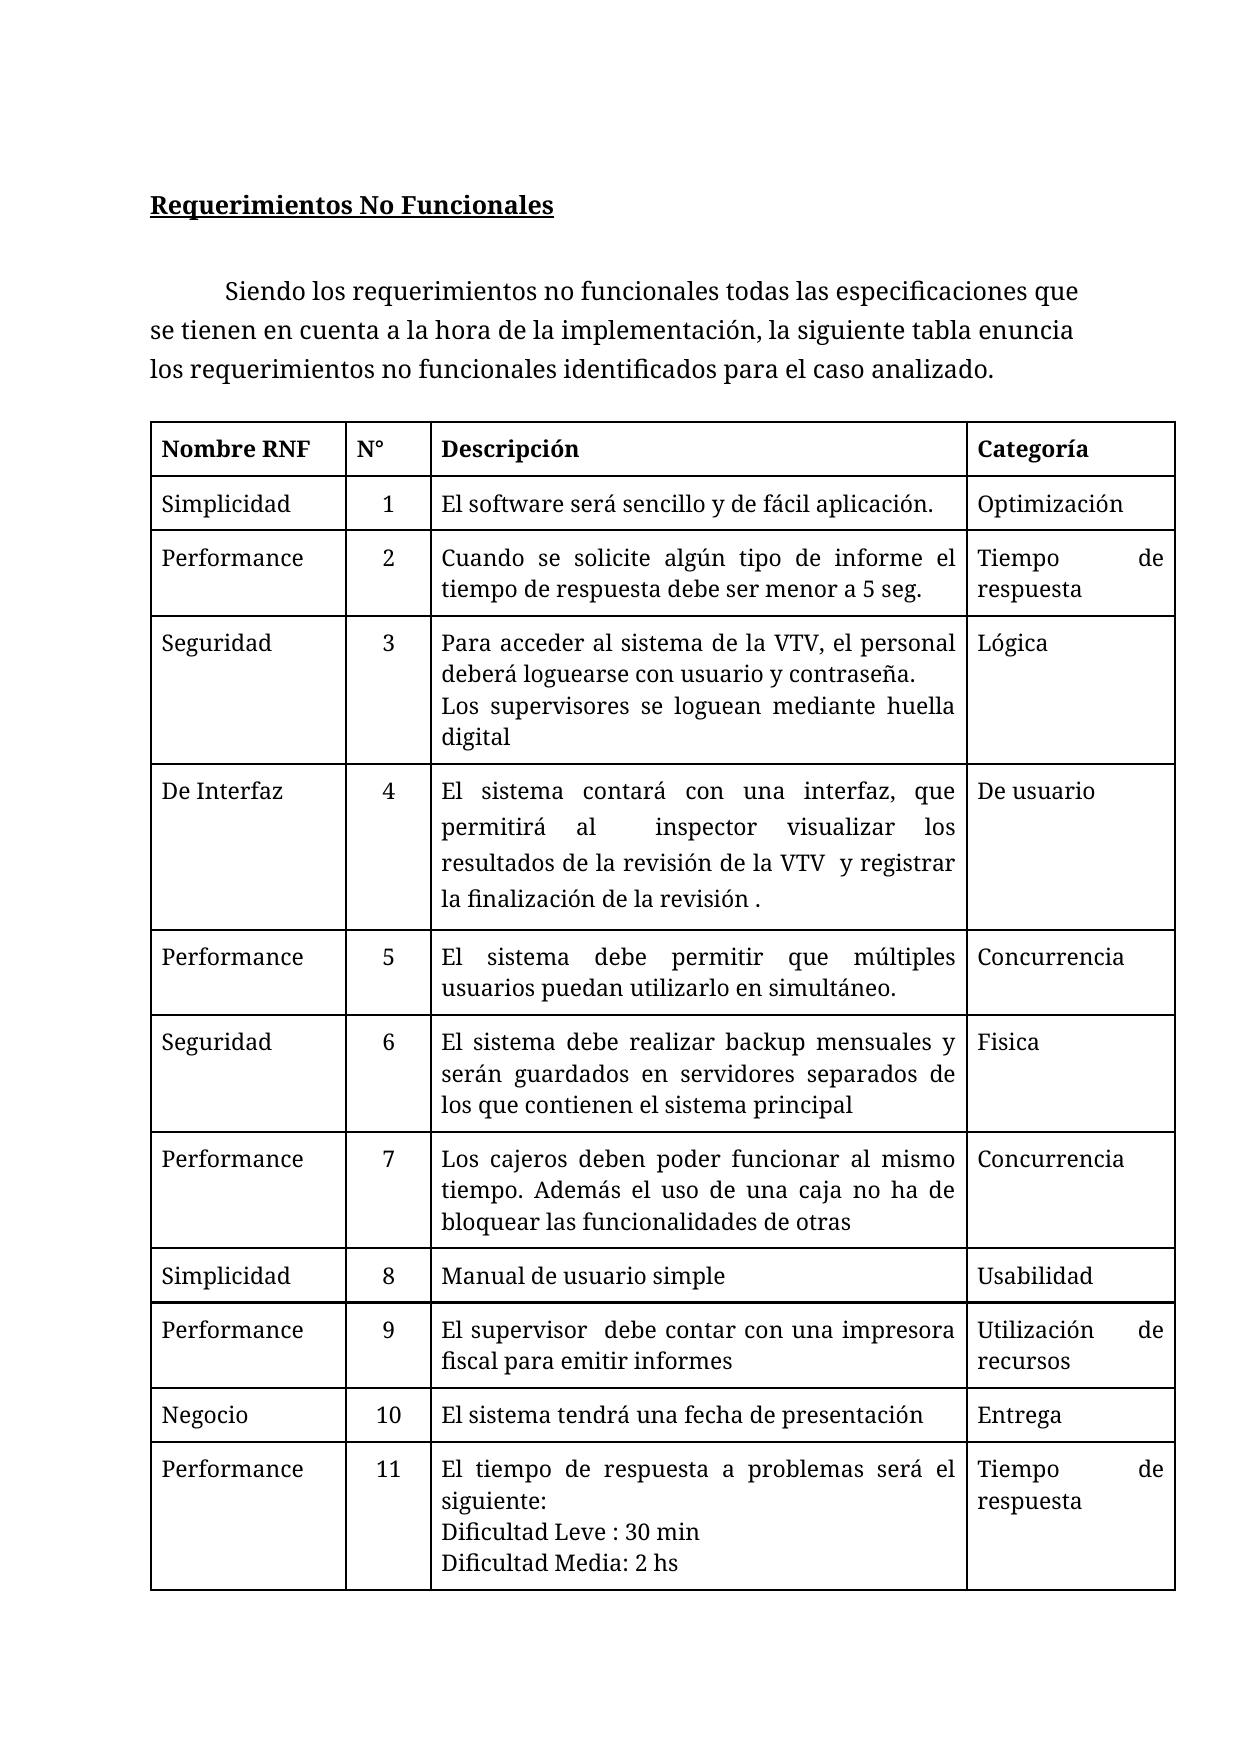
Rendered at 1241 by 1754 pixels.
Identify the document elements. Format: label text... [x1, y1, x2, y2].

table_header Categoría [968, 423, 1174, 475]
table_cell Performance [152, 931, 345, 1014]
table_cell Optimización [968, 477, 1174, 529]
table_cell 8 [347, 1249, 430, 1301]
table_cell El software será sencillo y de fácil aplicación. [432, 477, 966, 529]
text Siendo los requerimientos no funcionales todas las especificaciones que se tienen en cuenta a la hora de la implementación, la siguiente tabla enuncia los requerimientos no funcionales identificados para el caso analizado. [150, 273, 1090, 386]
table_cell De Interfaz [152, 765, 345, 928]
table_cell Entrega [968, 1389, 1174, 1441]
table_cell Manual de usuario simple [432, 1249, 966, 1301]
table_cell Para acceder al sistema de la VTV, el personal deberá loguearse con usuario y contraseña. Los supervisores se loguean mediante huella digital [432, 617, 966, 763]
table_cell Usabilidad [968, 1249, 1174, 1301]
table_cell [432, 1443, 966, 1589]
table_cell El sistema tendrá una fecha de presentación [432, 1389, 966, 1441]
table_header Descripción [432, 423, 966, 475]
table_cell Seguridad [152, 617, 345, 763]
table_cell El sistema debe permitir que múltiples usuarios puedan utilizarlo en simultáneo. [432, 931, 966, 1014]
table_header Nombre RNF [152, 423, 345, 475]
table_cell El sistema contará con una interfaz, que permitirá al inspector visualizar los resultados de la revisión de la VTV y registrar la finalización de la revisión . [432, 765, 966, 928]
table_cell Simplicidad [152, 477, 345, 529]
table_cell Fisica [968, 1016, 1174, 1131]
table_cell De usuario [968, 765, 1174, 928]
table_cell Tiempo de respuesta [968, 1443, 1174, 1589]
table_cell Performance [152, 1443, 345, 1589]
table_cell 11 [347, 1443, 430, 1589]
table_cell 6 [347, 1016, 430, 1131]
table_cell El supervisor debe contar con una impresora fiscal para emitir informes [432, 1304, 966, 1387]
table_cell Performance [152, 531, 345, 615]
table_cell Utilización de recursos [968, 1304, 1174, 1387]
table_cell Lógica [968, 617, 1174, 763]
table_cell Concurrencia [968, 1133, 1174, 1247]
table_cell El sistema debe realizar backup mensuales y serán guardados en servidores separados de los que contienen el sistema principal [432, 1016, 966, 1131]
table_cell Performance [152, 1133, 345, 1247]
table_header N° [347, 423, 430, 475]
table_cell Seguridad [152, 1016, 345, 1131]
table_cell Performance [152, 1304, 345, 1387]
table_cell Concurrencia [968, 931, 1174, 1014]
table_cell 10 [347, 1389, 430, 1441]
table_cell 3 [347, 617, 430, 763]
table_cell 2 [347, 531, 430, 615]
table_cell 1 [347, 477, 430, 529]
table_cell Negocio [152, 1389, 345, 1441]
table_cell Los cajeros deben poder funcionar al mismo tiempo. Además el uso de una caja no ha de bloquear las funcionalidades de otras [432, 1133, 966, 1247]
table_cell 4 [347, 765, 430, 928]
table_cell Cuando se solicite algún tipo de informe el tiempo de respuesta debe ser menor a 5 seg. [432, 531, 966, 615]
table_cell 7 [347, 1133, 430, 1247]
table_cell 9 [347, 1304, 430, 1387]
table_cell 5 [347, 931, 430, 1014]
table_cell Simplicidad [152, 1249, 345, 1301]
table_cell Tiempo de respuesta [968, 531, 1174, 615]
subtitle Requerimientos No Funcionales [150, 187, 1090, 222]
